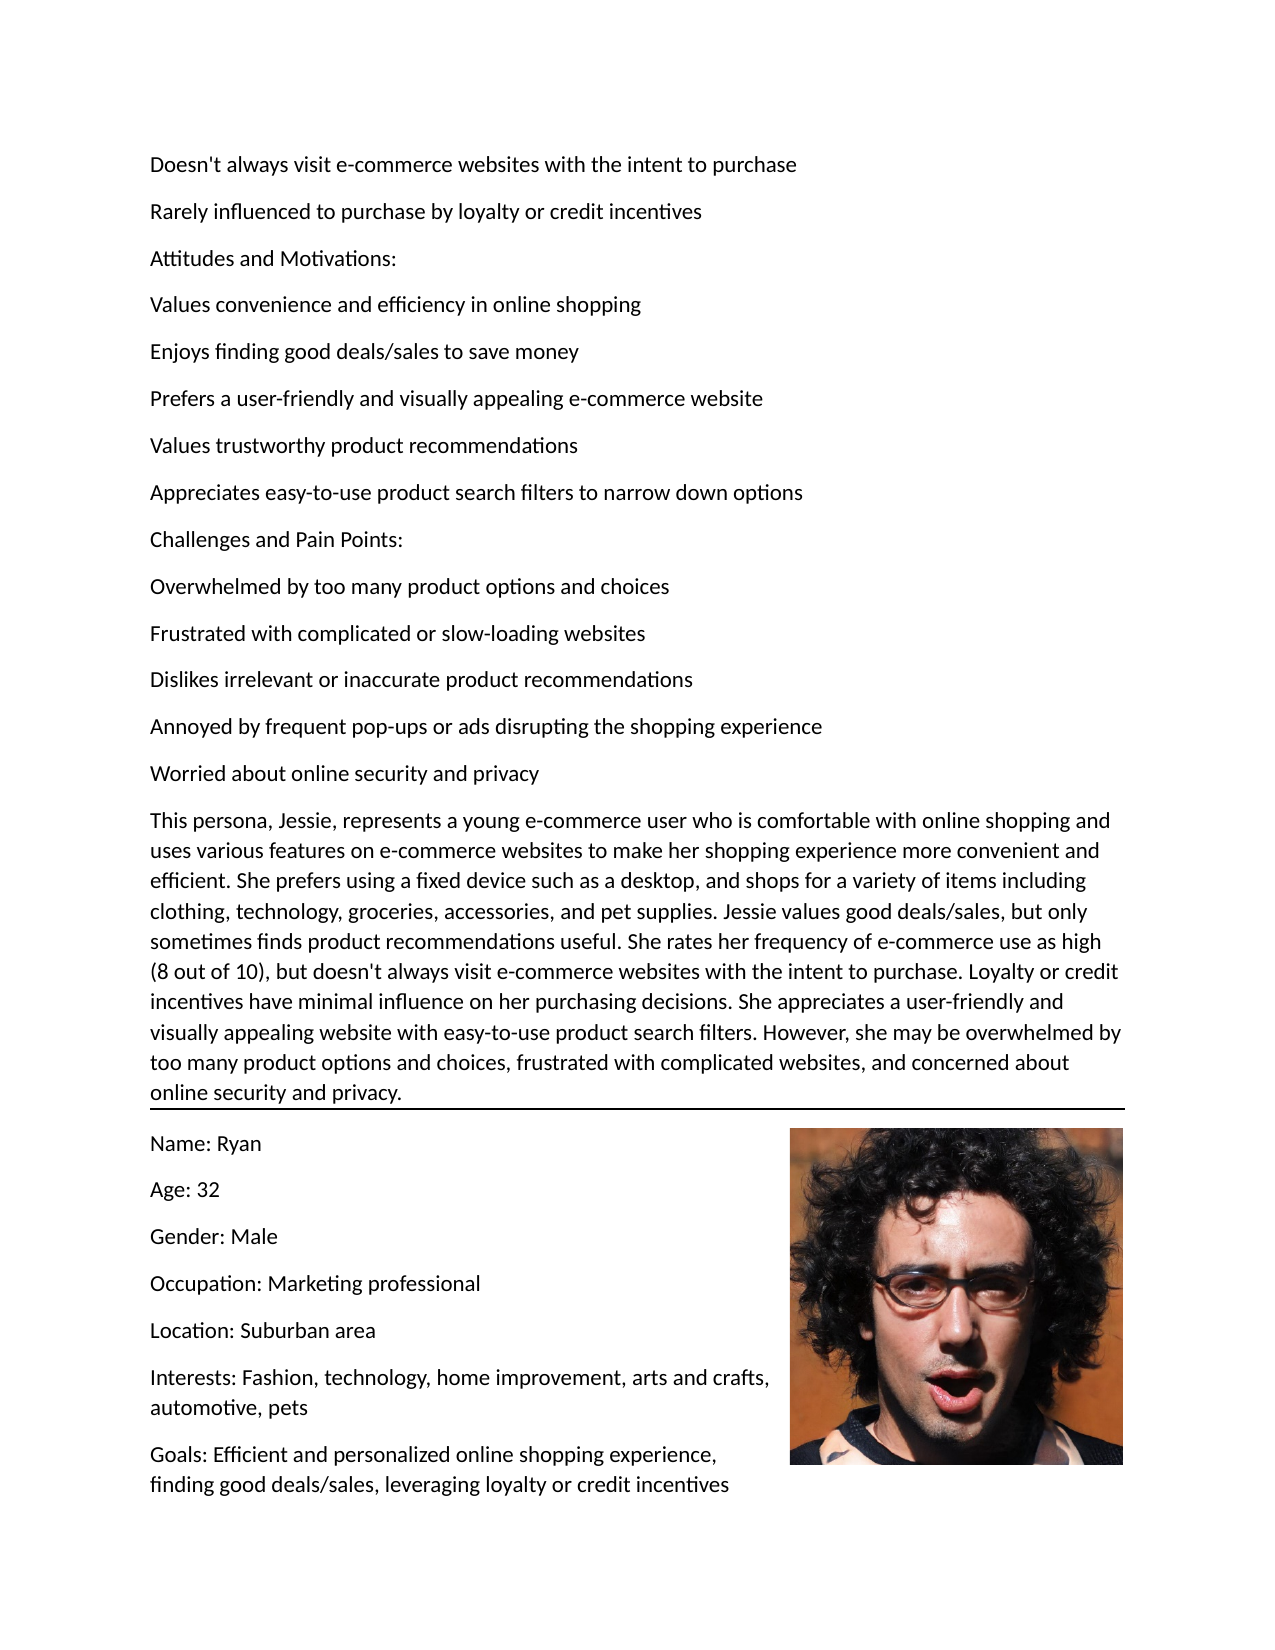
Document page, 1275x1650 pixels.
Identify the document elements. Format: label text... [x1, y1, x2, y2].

text Dislikes irrelevant or inaccurate product recommendations [150, 666, 1125, 694]
text Gender: Male [150, 1222, 788, 1250]
text This persona, Jessie, represents a young e-commerce user who is comfortable with online shopping and uses various features on e-commerce websites to make her shopping experience more convenient and efficient. She prefers using a fixed device such as a desktop, and shops for a variety of items including clothing, technology, groceries, accessories, and pet supplies. Jessie values good deals/sales, but only sometimes finds product recommendations useful. She rates her frequency of e-commerce use as high (8 out of 10), but doesn't always visit e-commerce websites with the intent to purchase. Loyalty or credit incentives have minimal influence on her purchasing decisions. She appreciates a user-friendly and visually appealing website with easy-to-use product search filters. However, she may be overwhelmed by too many product options and choices, frustrated with complicated websites, and concerned about online security and privacy. [150, 806, 1125, 1108]
text Annoyed by frequent pop-ups or ads disrupting the shopping experience [150, 712, 1125, 741]
text Values convenience and efficiency in online shopping [150, 291, 1125, 319]
text Age: 32 [150, 1176, 788, 1203]
text Attitudes and Motivations: [150, 244, 1125, 272]
text Goals: Efficient and personalized online shopping experience, finding good deals/sales, leveraging loyalty or credit incentives [150, 1440, 1125, 1498]
text Frustrated with complicated or slow-loading websites [150, 619, 1125, 647]
text Overwhelmed by too many product options and choices [150, 572, 1125, 600]
text Occupation: Marketing professional [150, 1269, 788, 1297]
text Prefers a user-friendly and visually appealing e-commerce website [150, 384, 1125, 412]
text Values trustworthy product recommendations [150, 431, 1125, 459]
text Worried about online security and privacy [150, 759, 1125, 787]
text Location: Suburban area [150, 1316, 788, 1344]
text Challenges and Pain Points: [150, 525, 1125, 553]
text Doesn't always visit e-commerce websites with the intent to purchase [150, 150, 1125, 178]
text Name: Ryan [150, 1129, 788, 1157]
text Appreciates easy-to-use product search filters to narrow down options [150, 478, 1125, 506]
picture [788, 1128, 1123, 1463]
text Interests: Fashion, technology, home improvement, arts and crafts, automotive, pets [150, 1363, 788, 1421]
text Rarely influenced to purchase by loyalty or credit incentives [150, 197, 1125, 225]
text Enjoys finding good deals/sales to save money [150, 337, 1125, 366]
